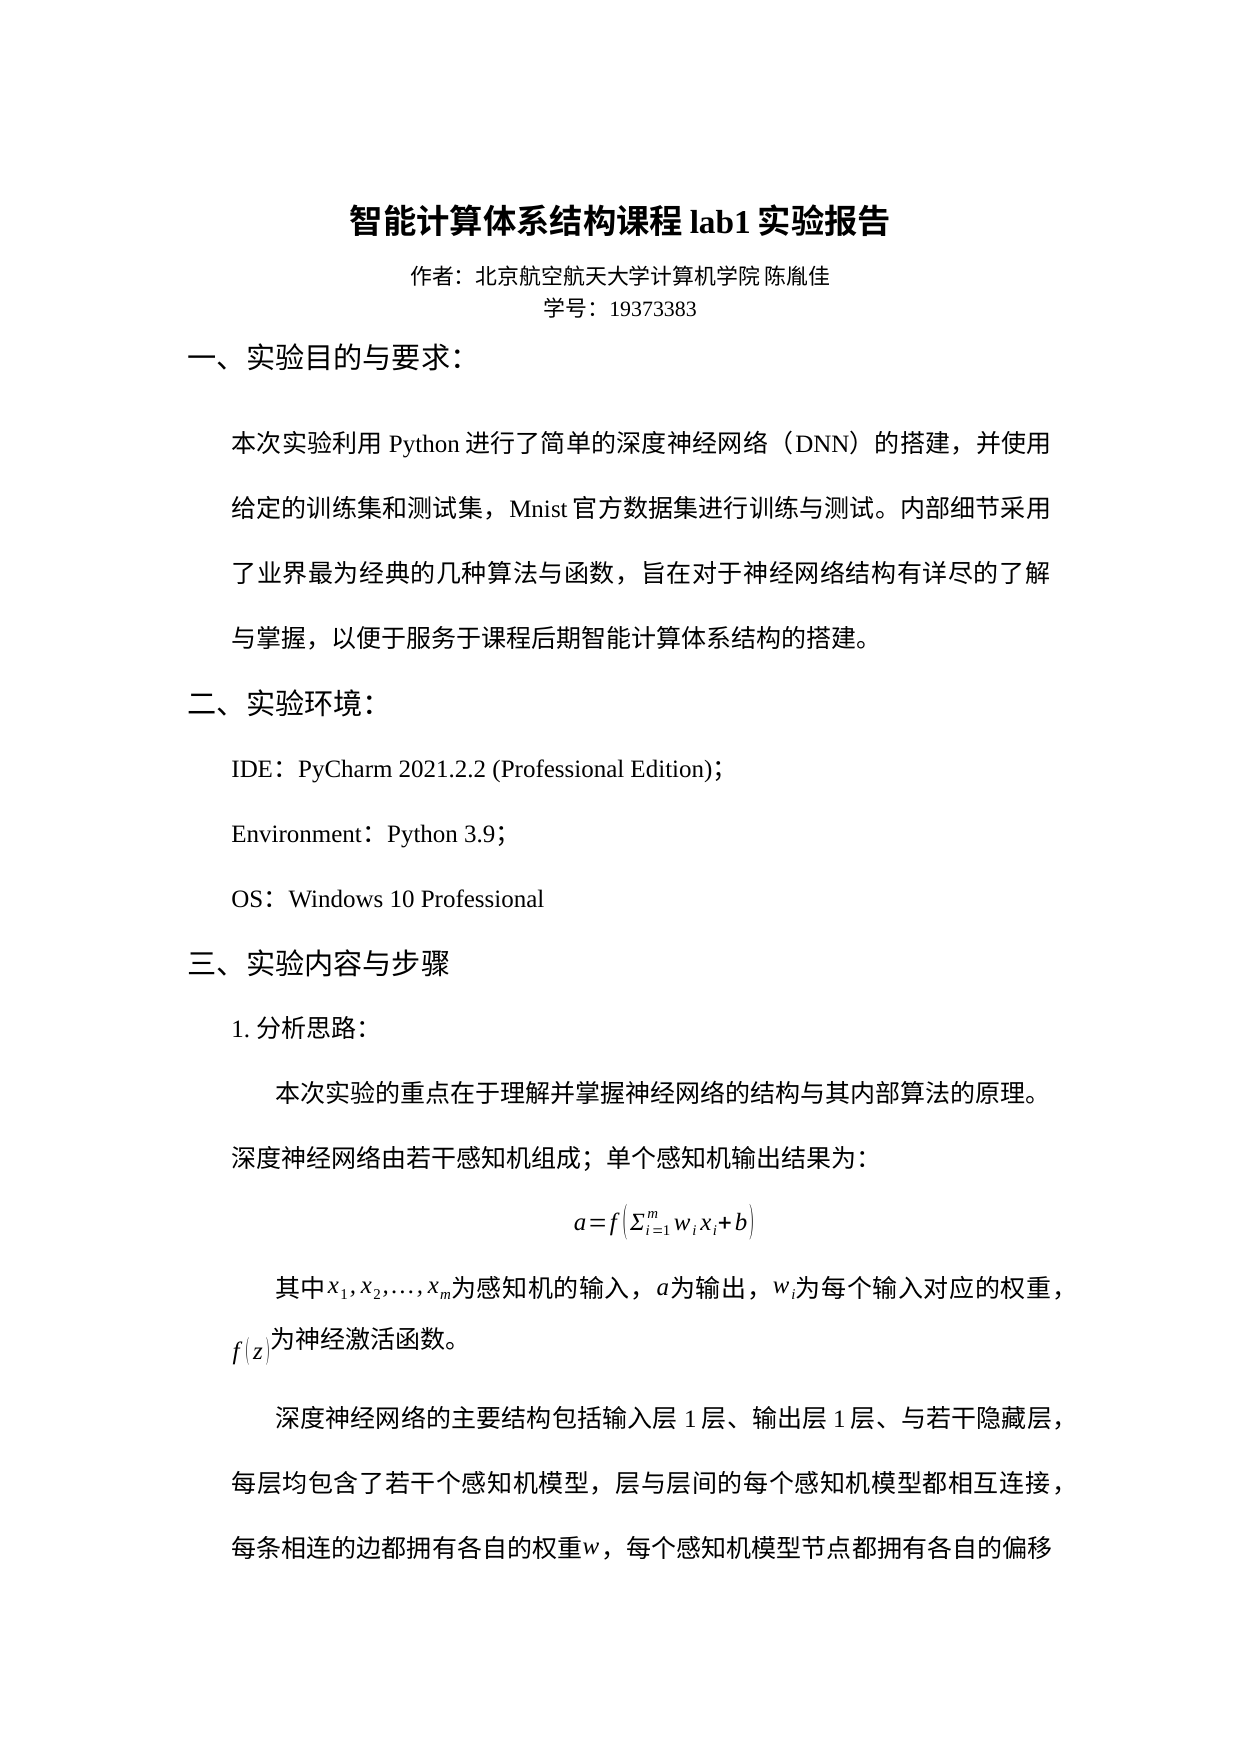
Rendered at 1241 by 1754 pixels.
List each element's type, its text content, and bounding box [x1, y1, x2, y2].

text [231, 1384, 1053, 1579]
title 智能计算体系结构课程lab1实验报告 [187, 187, 1053, 252]
text 本次实验的重点在于理解并掌握神经网络的结构与其内部算法的原理。深度神经网络由若干感知机组成；单个感知机输出结果为： [231, 1059, 1053, 1189]
text 二、实验环境： [187, 669, 1053, 734]
text 一、实验目的与要求： [187, 323, 1053, 388]
text IDE：PyCharm 2021.2.2 (Professional Edition)； [187, 734, 1053, 799]
text 其中为感知机的输入，为输出，为每个输入对应的权重，为神经激活函数。 [231, 1254, 1053, 1384]
text 三、实验内容与步骤 [187, 929, 1053, 994]
text Environment：Python 3.9； [187, 799, 1053, 864]
text 1. 分析思路： [187, 994, 1053, 1059]
text 本次实验利用Python进行了简单的深度神经网络（DNN）的搭建，并使用给定的训练集和测试集，Mnist官方数据集进行训练与测试。内部细节采用了业界最为经典的几种算法与函数，旨在对于神经网络结构有详尽的了解与掌握，以便于服务于课程后期智能计算体系结构的搭建。 [231, 409, 1053, 669]
text OS：Windows 10 Professional [187, 864, 1053, 929]
text 学号：19373383 [187, 291, 1053, 323]
text 作者：北京航空航天大学计算机学院 陈胤佳 [187, 258, 1053, 291]
